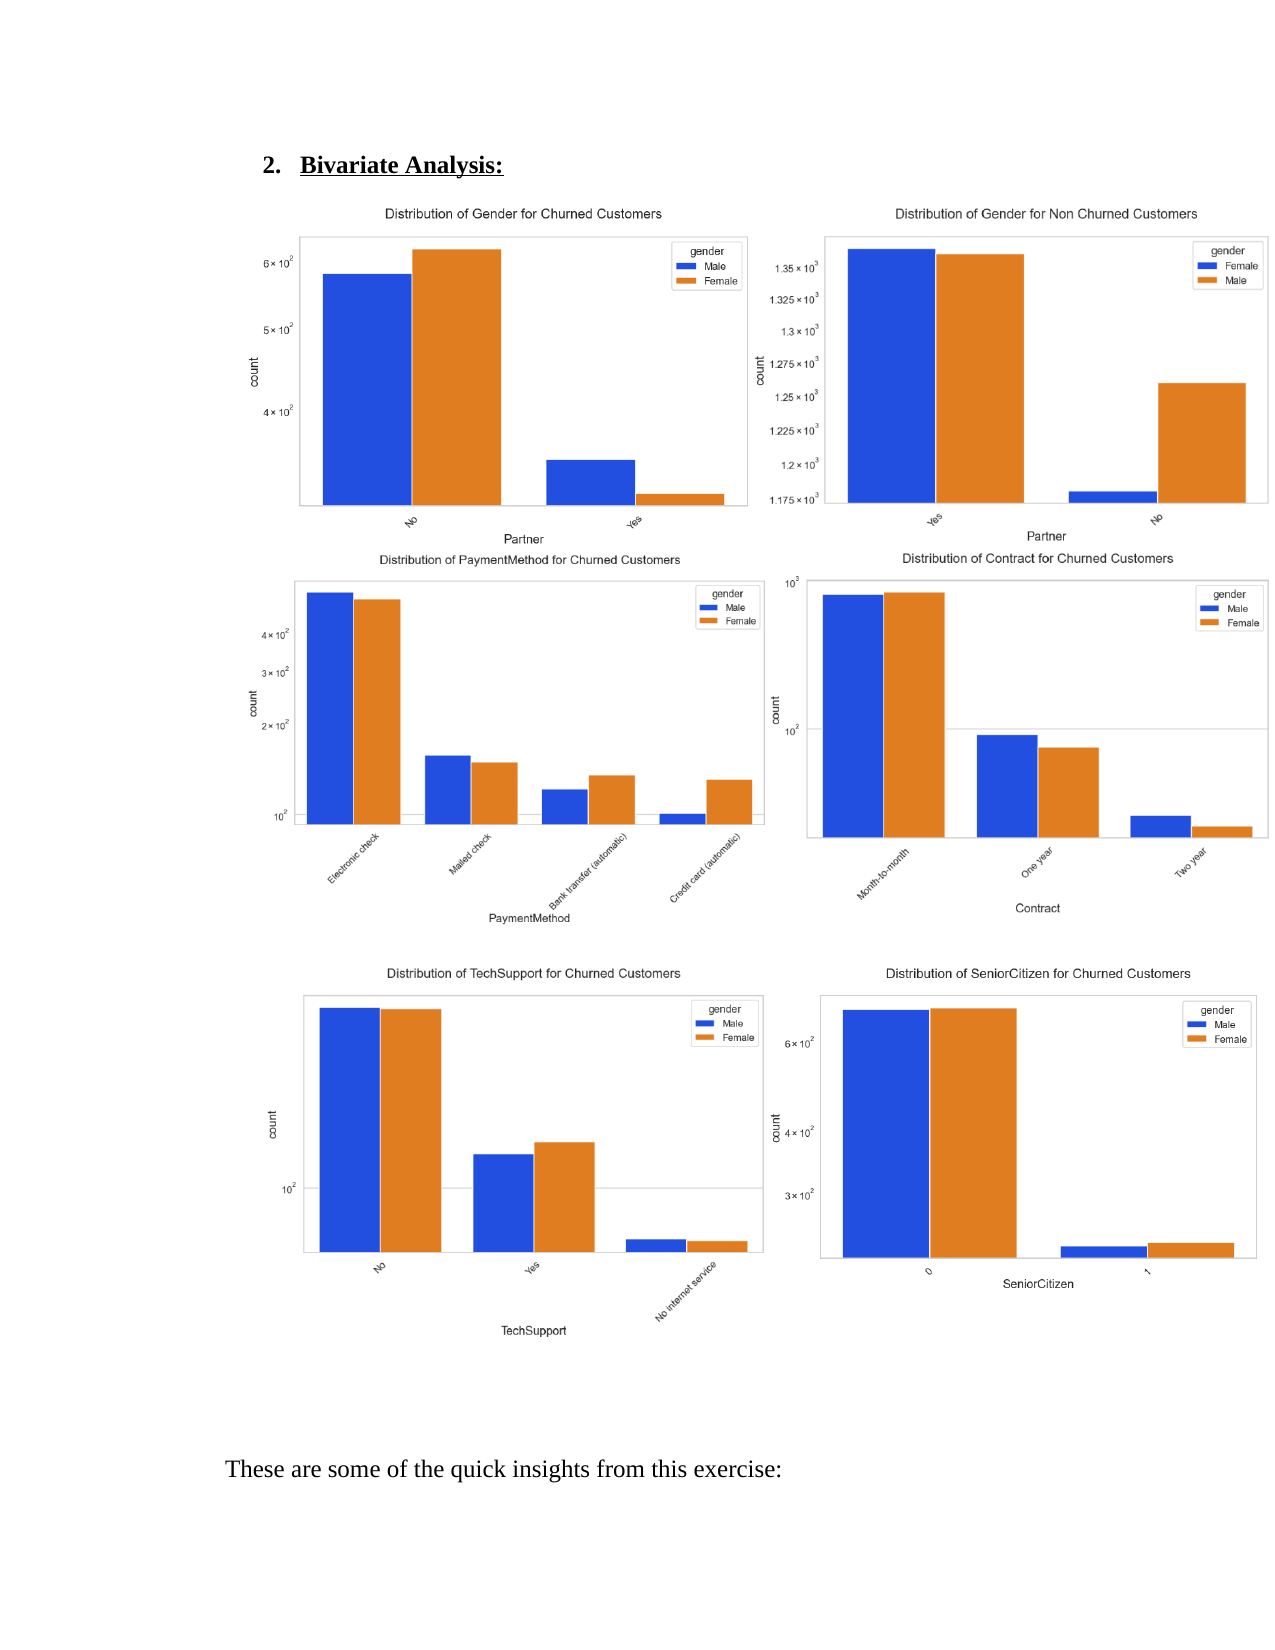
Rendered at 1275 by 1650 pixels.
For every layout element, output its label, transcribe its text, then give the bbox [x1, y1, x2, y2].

picture [244, 204, 1272, 550]
list Bivariate Analysis: [262, 150, 1125, 179]
picture [244, 550, 1272, 928]
picture [263, 965, 1260, 1341]
text These are some of the quick insights from this exercise: [225, 1454, 1125, 1483]
